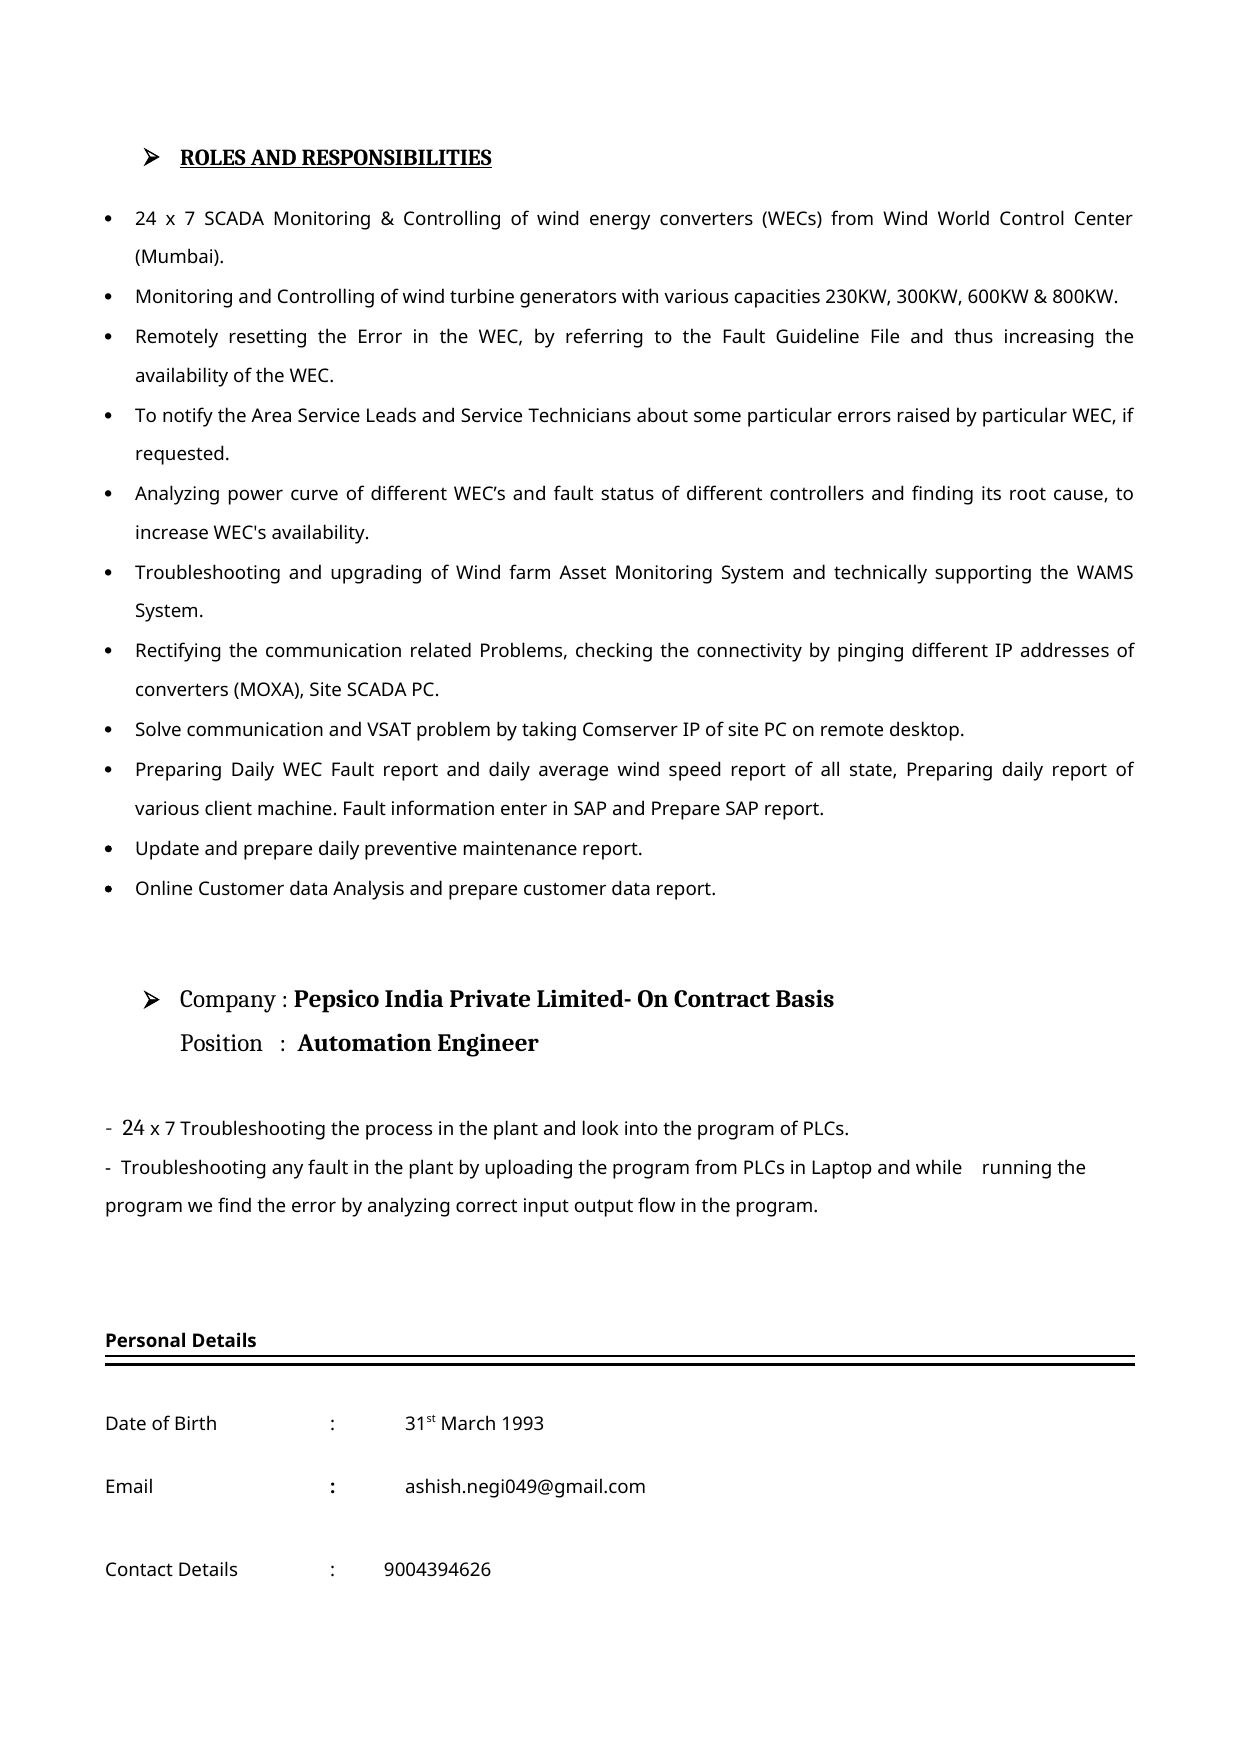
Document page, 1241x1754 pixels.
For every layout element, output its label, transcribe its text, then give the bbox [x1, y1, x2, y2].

list - Troubleshooting any fault in the plant by uploading the program from PLCs in Laptop and while running the program we find the error by analyzing correct input output flow in the program. [105, 1154, 1135, 1218]
text Personal Details [105, 1327, 1135, 1355]
text Date of Birth : 31st March 1993 [105, 1410, 1135, 1436]
list Online Customer data Analysis and prepare customer data report. [105, 876, 1135, 901]
list Preparing Daily WEC Fault report and daily average wind speed report of all state, Preparing daily report of various client machine. Fault information enter in SAP and Prepare SAP report. [105, 757, 1135, 820]
list Company : Pepsico India Private Limited- On Contract Basis [142, 985, 1135, 1014]
list Position : Automation Engineer [180, 1028, 1135, 1057]
text Email : ashish.negi049@gmail.com [105, 1474, 1135, 1499]
list Solve communication and VSAT problem by taking Comserver IP of site PC on remote desktop. [105, 716, 1135, 742]
list Troubleshooting and upgrading of Wind farm Asset Monitoring System and technically supporting the WAMS System. [105, 559, 1135, 623]
list Analyzing power curve of different WEC’s and fault status of different controllers and finding its root cause, to increase WEC's availability. [105, 481, 1135, 544]
list - 24 x 7 Troubleshooting the process in the plant and look into the program of PLCs. [105, 1115, 1135, 1141]
list Remotely resetting the Error in the WEC, by referring to the Fault Guideline File and thus increasing the availability of the WEC. [105, 324, 1135, 387]
list Monitoring and Controlling of wind turbine generators with various capacities 230KW, 300KW, 600KW & 800KW. [105, 283, 1135, 309]
list Update and prepare daily preventive maintenance report. [105, 835, 1135, 861]
text Contact Details : 9004394626 [105, 1557, 1135, 1582]
list 24 x 7 SCADA Monitoring & Controlling of wind energy converters (WECs) from Wind World Control Center (Mumbai). [105, 205, 1135, 268]
list To notify the Area Service Leads and Service Technicians about some particular errors raised by particular WEC, if requested. [105, 402, 1135, 466]
list Rectifying the communication related Problems, checking the connectivity by pinging different IP addresses of converters (MOXA), Site SCADA PC. [105, 638, 1135, 702]
list ROLES AND RESPONSIBILITIES [142, 144, 1135, 171]
